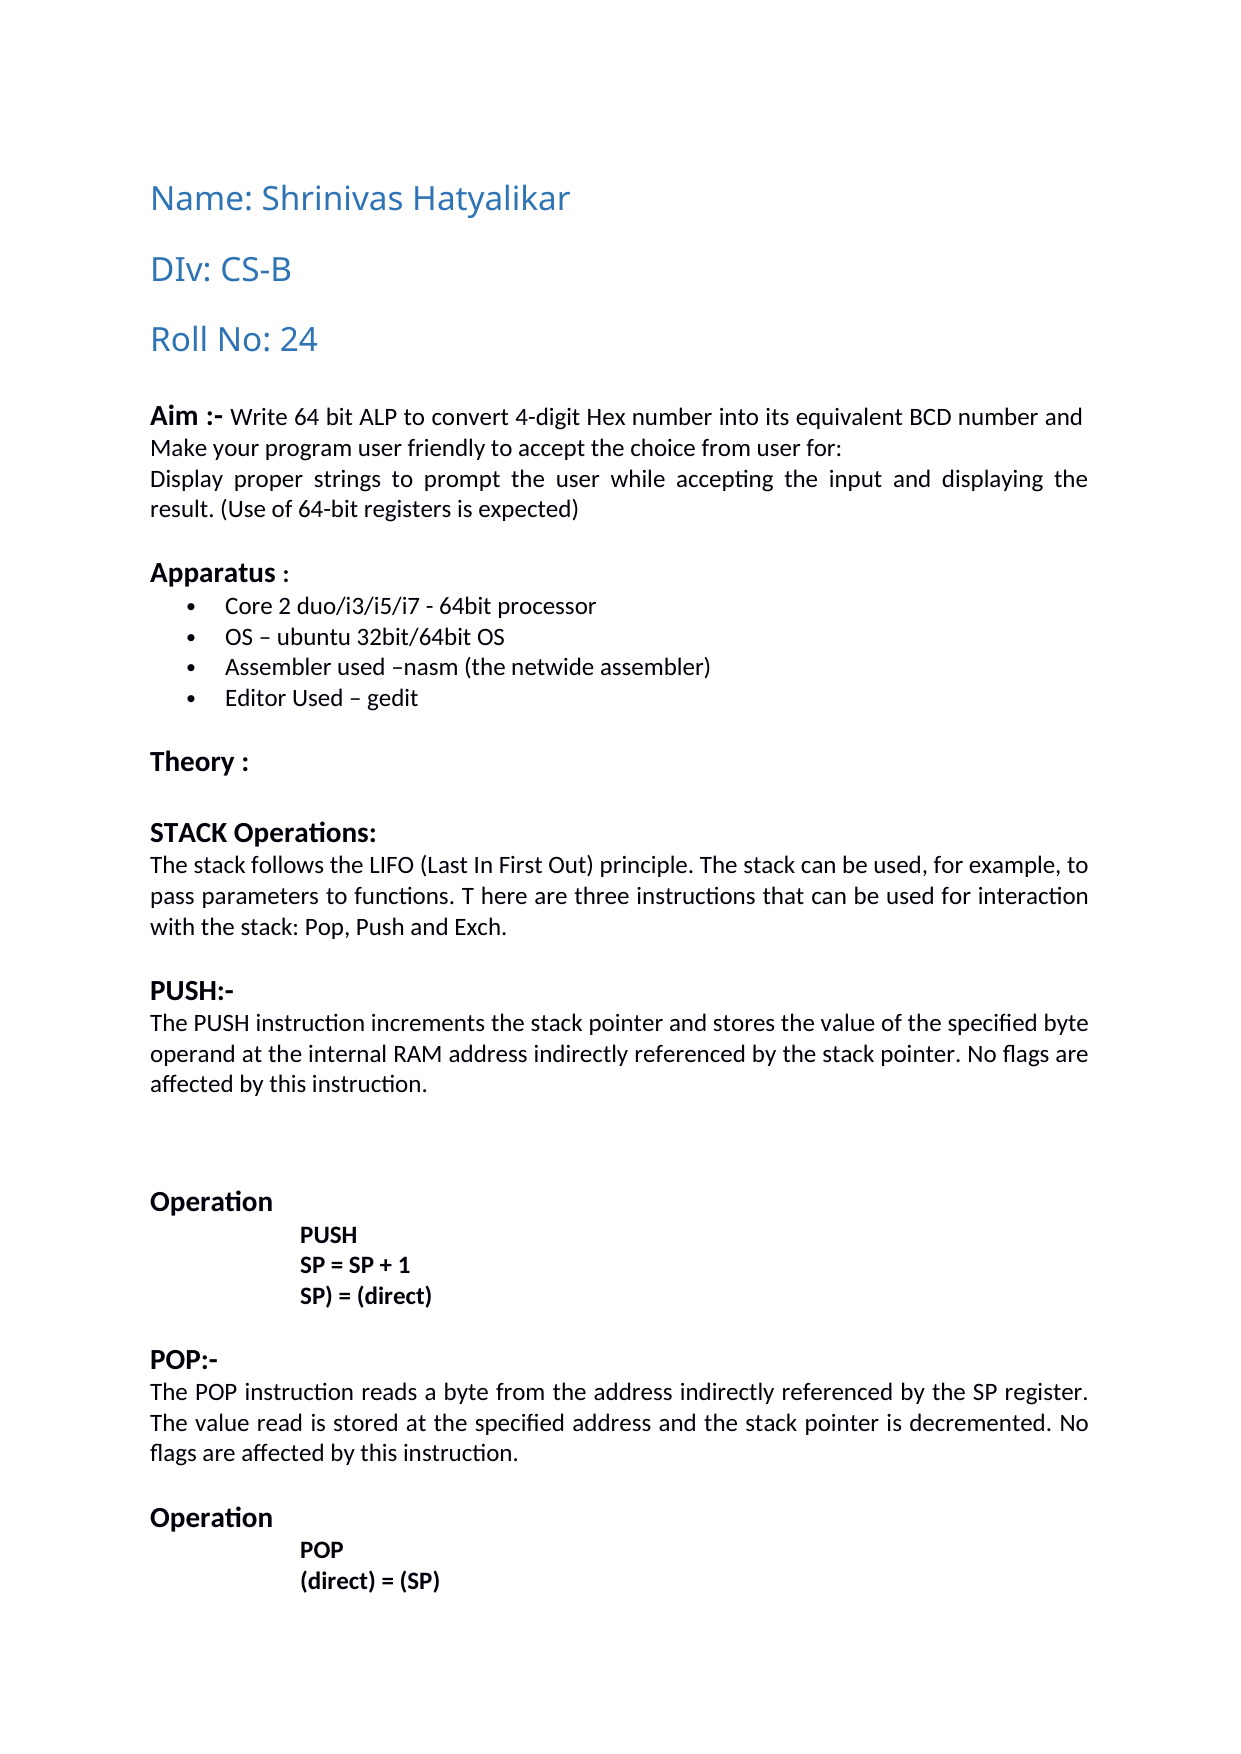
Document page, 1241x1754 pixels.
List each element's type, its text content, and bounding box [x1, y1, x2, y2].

list Assembler used –nasm (the netwide assembler) [187, 651, 1090, 682]
list Core 2 duo/i3/i5/i7 - 64bit processor [187, 590, 1090, 621]
text STACK Operations: [150, 814, 1090, 850]
subtitle DIv: CS-B [150, 245, 1090, 291]
text Operation [150, 1499, 1090, 1534]
subtitle Roll No: 24 [150, 316, 1090, 361]
text Aim :- Write 64 bit ALP to convert 4-digit Hex number into its equivalent BCD number and Make your program user friendly to accept the choice from user for: [150, 397, 1090, 463]
text POP [150, 1534, 1090, 1565]
text The PUSH instruction increments the stack pointer and stores the value of the specified byte operand at the internal RAM address indirectly referenced by the stack pointer. No flags are affected by this instruction. [150, 1007, 1090, 1099]
text SP) = (direct) [150, 1280, 1090, 1310]
text POP:- [150, 1341, 1090, 1377]
text PUSH:- [150, 972, 1090, 1007]
text Apparatus : [150, 554, 1090, 590]
text The stack follows the LIFO (Last In First Out) principle. The stack can be used, for example, to pass parameters to functions. T here are three instructions that can be used for interaction with the stack: Pop, Push and Exch. [150, 850, 1090, 941]
text Display proper strings to prompt the user while accepting the input and displaying the result. (Use of 64-bit registers is expected) [150, 463, 1090, 524]
list Editor Used – gedit [187, 682, 1090, 712]
text Theory : [150, 743, 1090, 778]
text Operation [150, 1183, 1090, 1219]
list OS – ubuntu 32bit/64bit OS [187, 621, 1090, 651]
subtitle Name: Shrinivas Hatyalikar [150, 175, 1090, 220]
text SP = SP + 1 [150, 1249, 1090, 1280]
text PUSH [150, 1219, 1090, 1249]
text (direct) = (SP) [150, 1565, 1090, 1595]
text The POP instruction reads a byte from the address indirectly referenced by the SP register. The value read is stored at the specified address and the stack pointer is decremented. No flags are affected by this instruction. [150, 1377, 1090, 1468]
